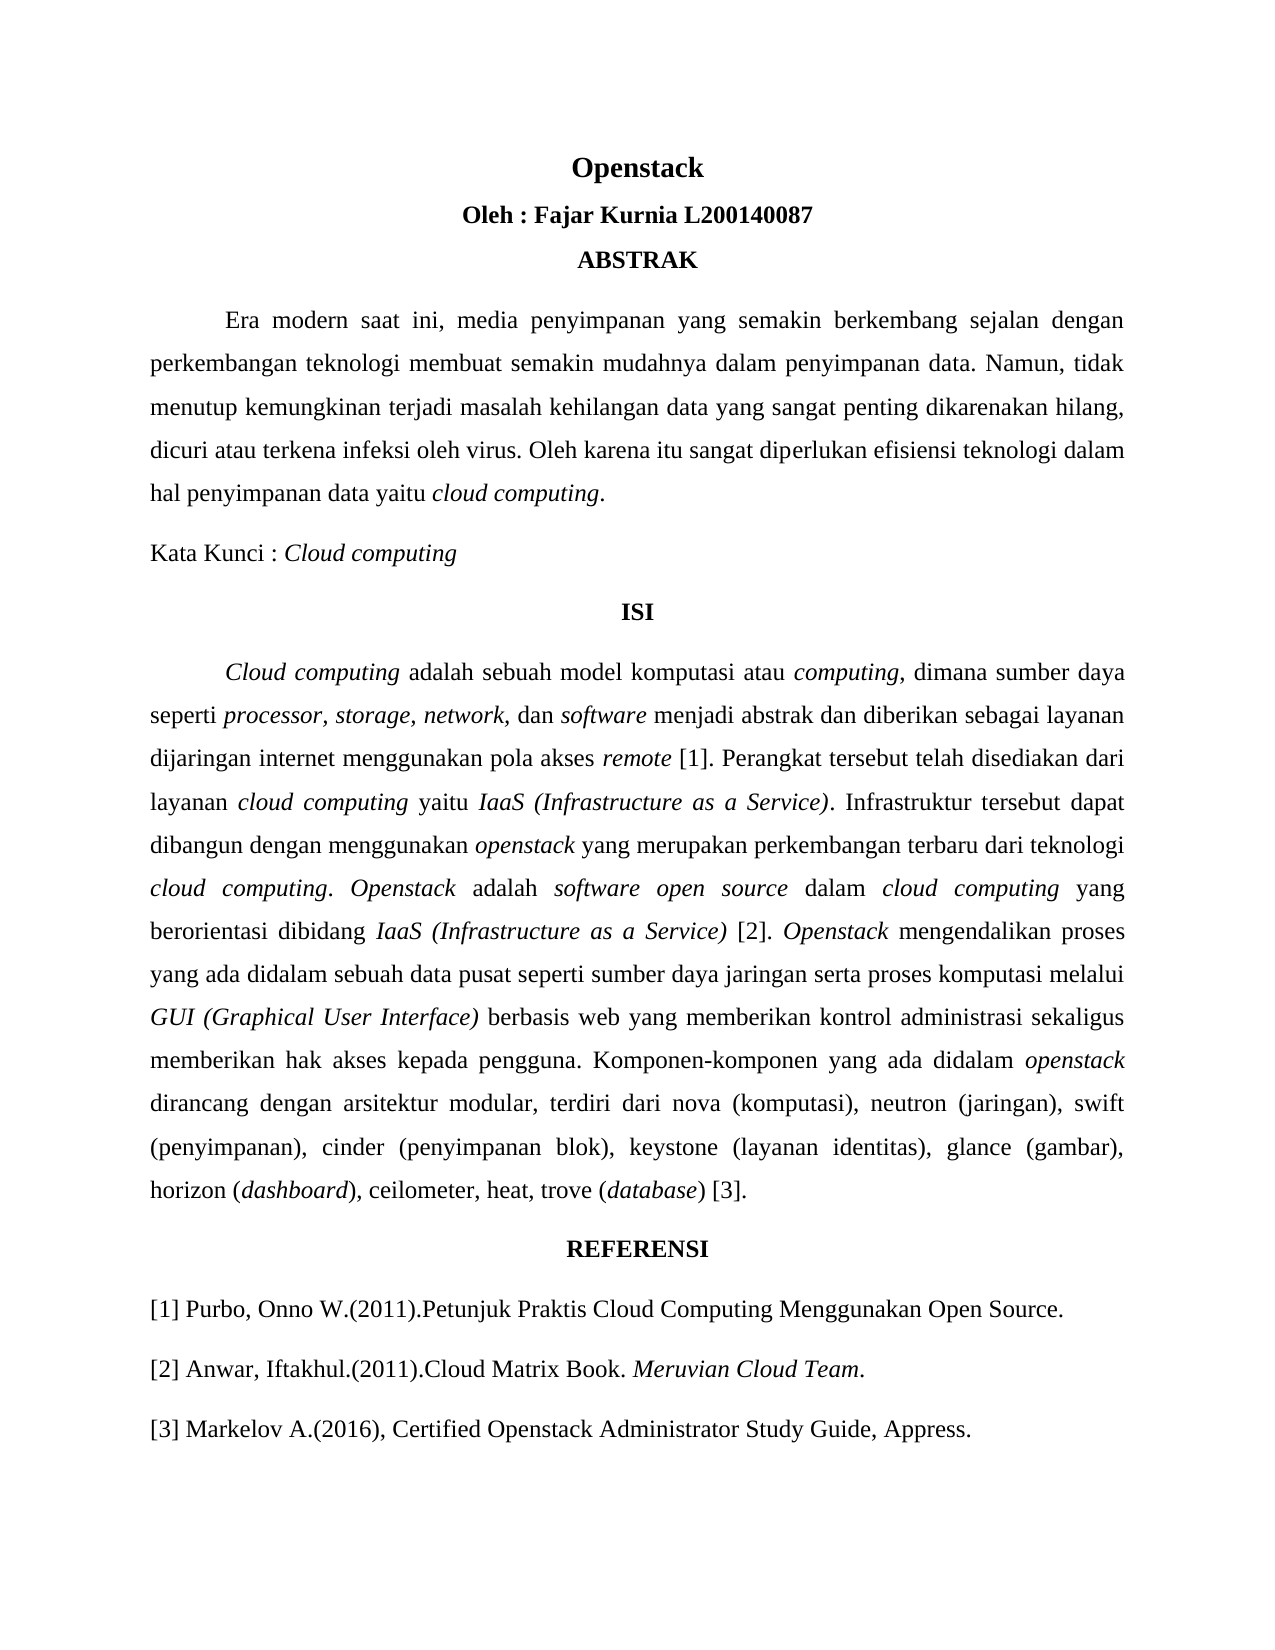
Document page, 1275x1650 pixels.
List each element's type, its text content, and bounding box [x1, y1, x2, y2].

text ABSTRAK [150, 246, 1125, 274]
text [3] Markelov A.(2016), Certified Openstack Administrator Study Guide, Appress. [150, 1414, 1125, 1443]
text Oleh : Fajar Kurnia L200140087 [150, 200, 1125, 229]
text Era modern saat ini, media penyimpanan yang semakin berkembang sejalan dengan perkembangan teknologi membuat semakin mudahnya dalam penyimpanan data. Namun, tidak menutup kemungkinan terjadi masalah kehilangan data yang sangat penting dikarenakan hilang, dicuri atau terkena infeksi oleh virus. Oleh karena itu sangat diperlukan efisiensi teknologi dalam hal penyimpanan data yaitu cloud computing. [150, 305, 1125, 507]
text [2] Anwar, Iftakhul.(2011).Cloud Matrix Book. Meruvian Cloud Team. [150, 1354, 1125, 1383]
text ISI [150, 597, 1125, 626]
text REFERENSI [150, 1234, 1125, 1263]
text [1] Purbo, Onno W.(2011).Petunjuk Praktis Cloud Computing Menggunakan Open Source. [150, 1294, 1125, 1323]
text Cloud computing adalah sebuah model komputasi atau computing, dimana sumber daya seperti processor, storage, network, dan software menjadi abstrak dan diberikan sebagai layanan dijaringan internet menggunakan pola akses remote [1]. Perangkat tersebut telah disediakan dari layanan cloud computing yaitu IaaS (Infrastructure as a Service). Infrastruktur tersebut dapat dibangun dengan menggunakan openstack yang merupakan perkembangan terbaru dari teknologi cloud computing. Openstack adalah software open source dalam cloud computing yang berorientasi dibidang IaaS (Infrastructure as a Service) [2]. Openstack mengendalikan proses yang ada didalam sebuah data pusat seperti sumber daya jaringan serta proses komputasi melalui GUI (Graphical User Interface) berbasis web yang memberikan kontrol administrasi sekaligus memberikan hak akses kepada pengguna. Komponen-komponen yang ada didalam openstack dirancang dengan arsitektur modular, terdiri dari nova (komputasi), neutron (jaringan), swift (penyimpanan), cinder (penyimpanan blok), keystone (layanan identitas), glance (gambar), horizon (dashboard), ceilometer, heat, trove (database) [3]. [150, 657, 1125, 1203]
text Openstack [150, 150, 1125, 183]
text Kata Kunci : Cloud computing [150, 538, 1125, 566]
